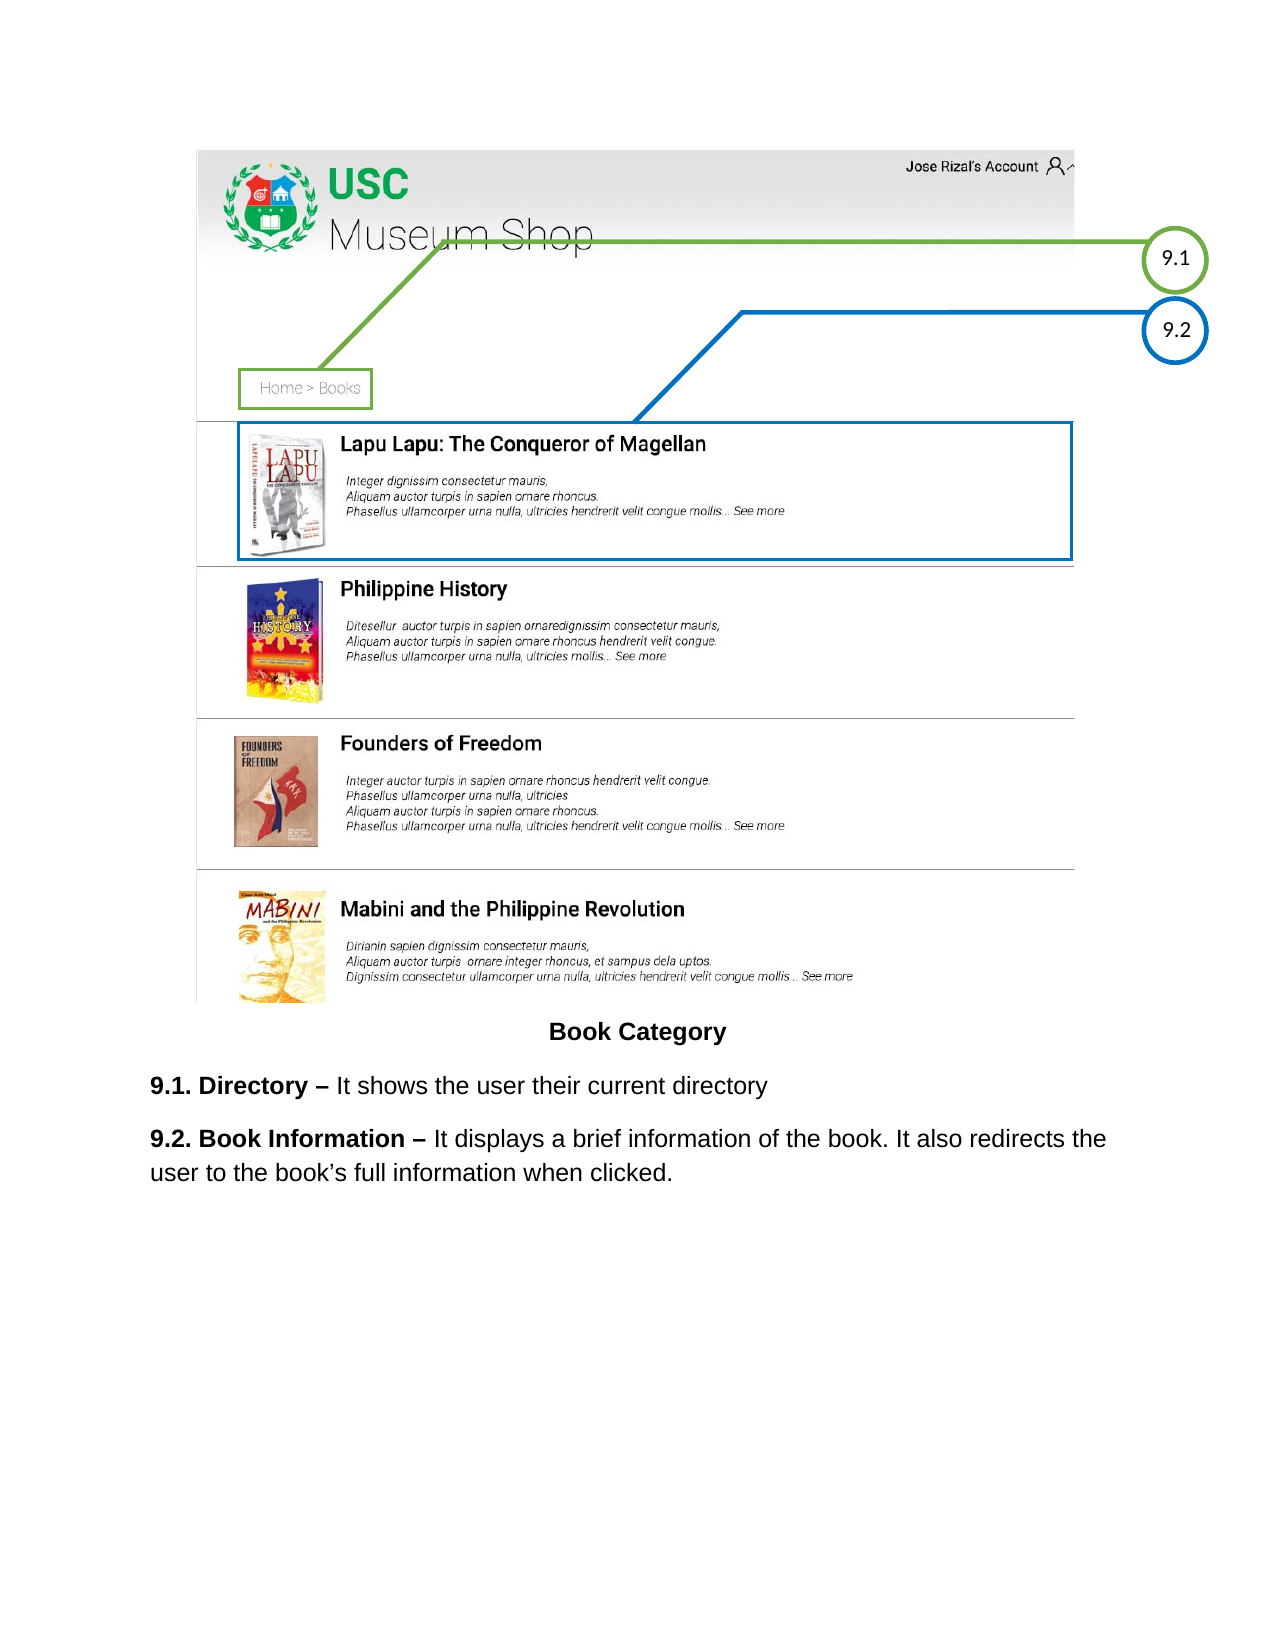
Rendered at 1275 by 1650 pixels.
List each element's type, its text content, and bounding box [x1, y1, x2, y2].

text 9.2. Book Information – It displays a brief information of the book. It also redirects the user to the book’s full information when clicked. [150, 1124, 1125, 1186]
text 9.1. Directory – It shows the user their current directory [150, 1071, 1125, 1099]
picture [241, 371, 370, 407]
picture [240, 424, 1070, 558]
picture [196, 150, 1074, 1002]
